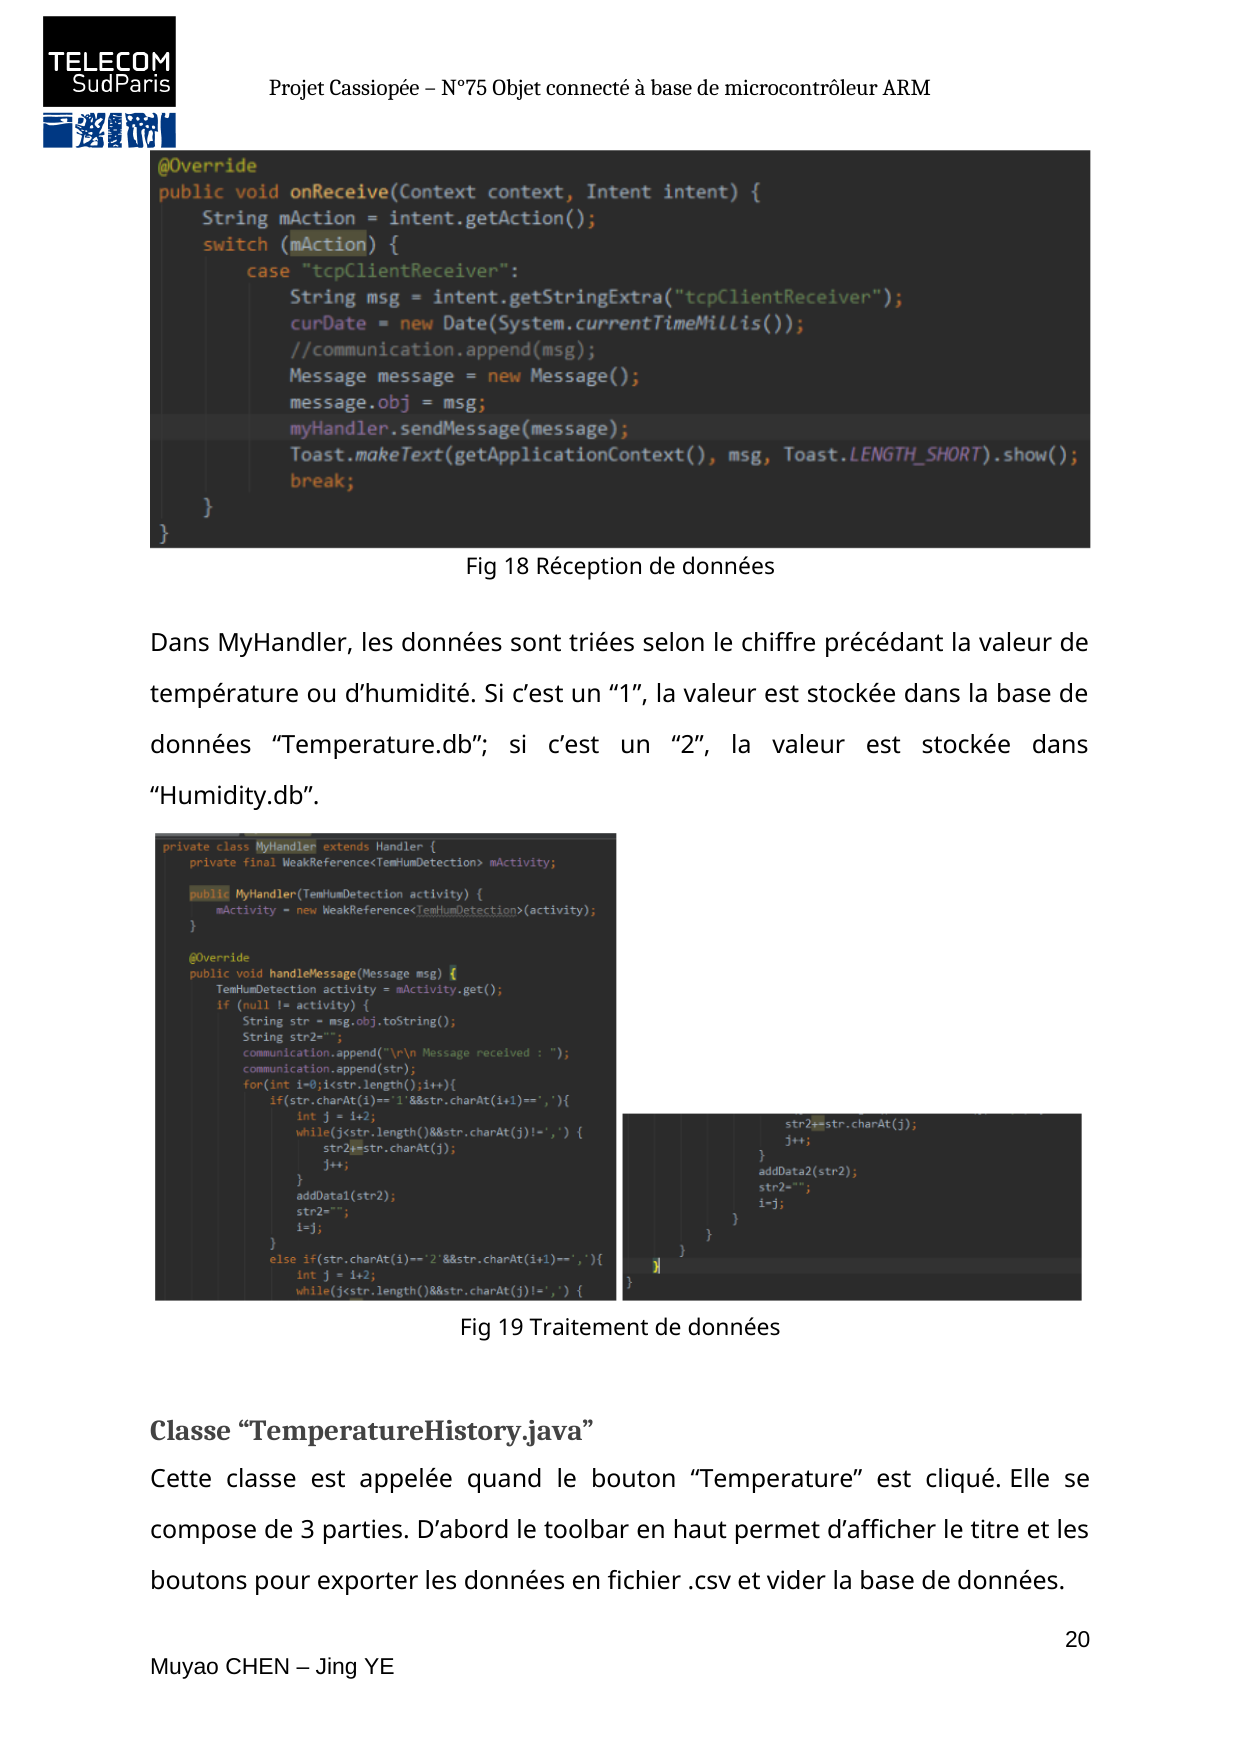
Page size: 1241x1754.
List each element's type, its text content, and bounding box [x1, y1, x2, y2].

picture [40, 13, 1091, 551]
text Fig 18 Réception de données [150, 551, 1090, 581]
picture [150, 828, 1091, 1311]
text Cette classe est appelée quand le bouton “Temperature” est cliqué. Elle se compose de 3 parties. D’abord le toolbar en haut permet d’afficher le titre et les boutons pour exporter les données en fichier .csv et vider la base de données. [150, 1461, 1090, 1597]
subtitle Classe “TemperatureHistory.java” [150, 1375, 1090, 1447]
text Fig 19 Traitement de données [150, 1311, 1090, 1342]
text Dans MyHandler, les données sont triées selon le chiffre précédant la valeur de température ou d’humidité. Si c’est un “1”, la valeur est stockée dans la base de données “Temperature.db”; si c’est un “2”, la valeur est stockée dans “Humidity.db”. [150, 581, 1090, 812]
